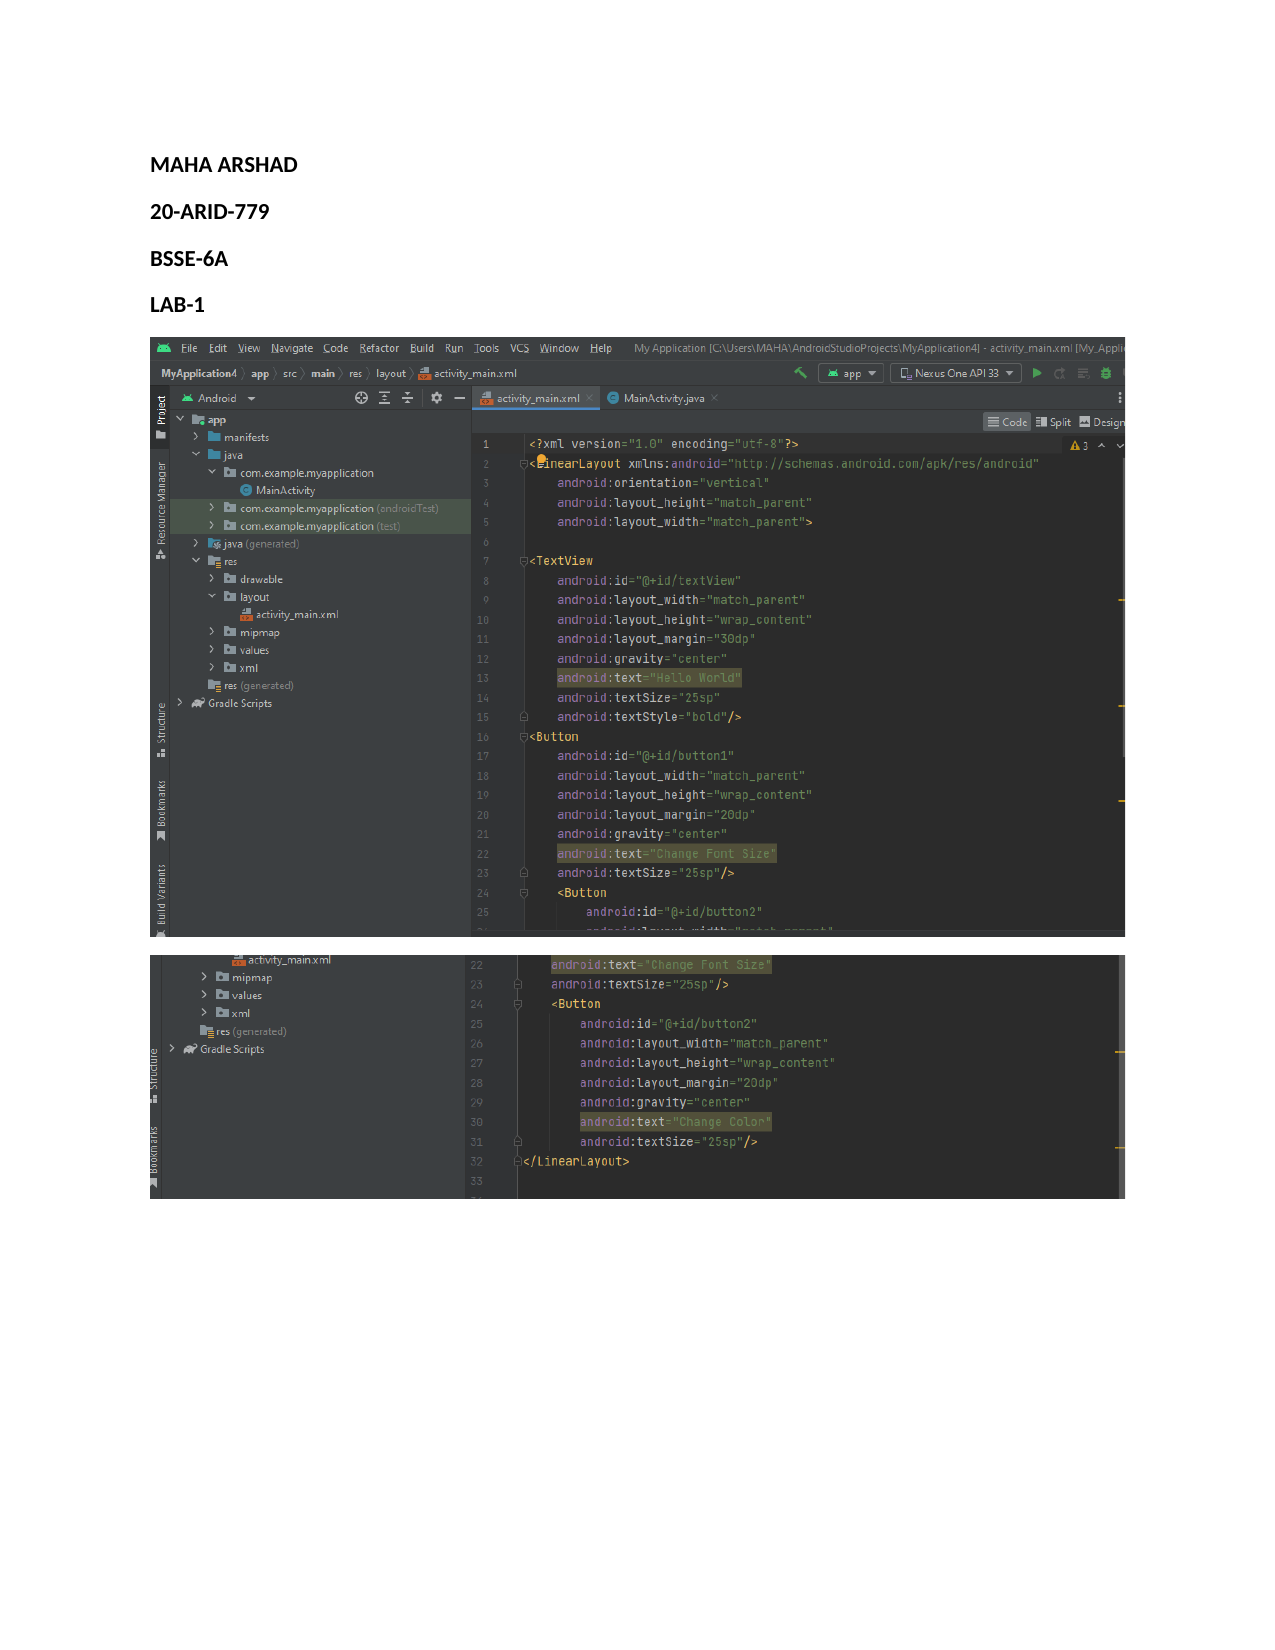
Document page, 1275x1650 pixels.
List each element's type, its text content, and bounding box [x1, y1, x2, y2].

text 20-ARID-779 [150, 197, 1125, 225]
picture [150, 955, 1125, 1199]
text MAHA ARSHAD [150, 150, 1125, 178]
text BSSE-6A [150, 244, 1125, 272]
picture [150, 337, 1125, 937]
text LAB-1 [150, 291, 1125, 319]
